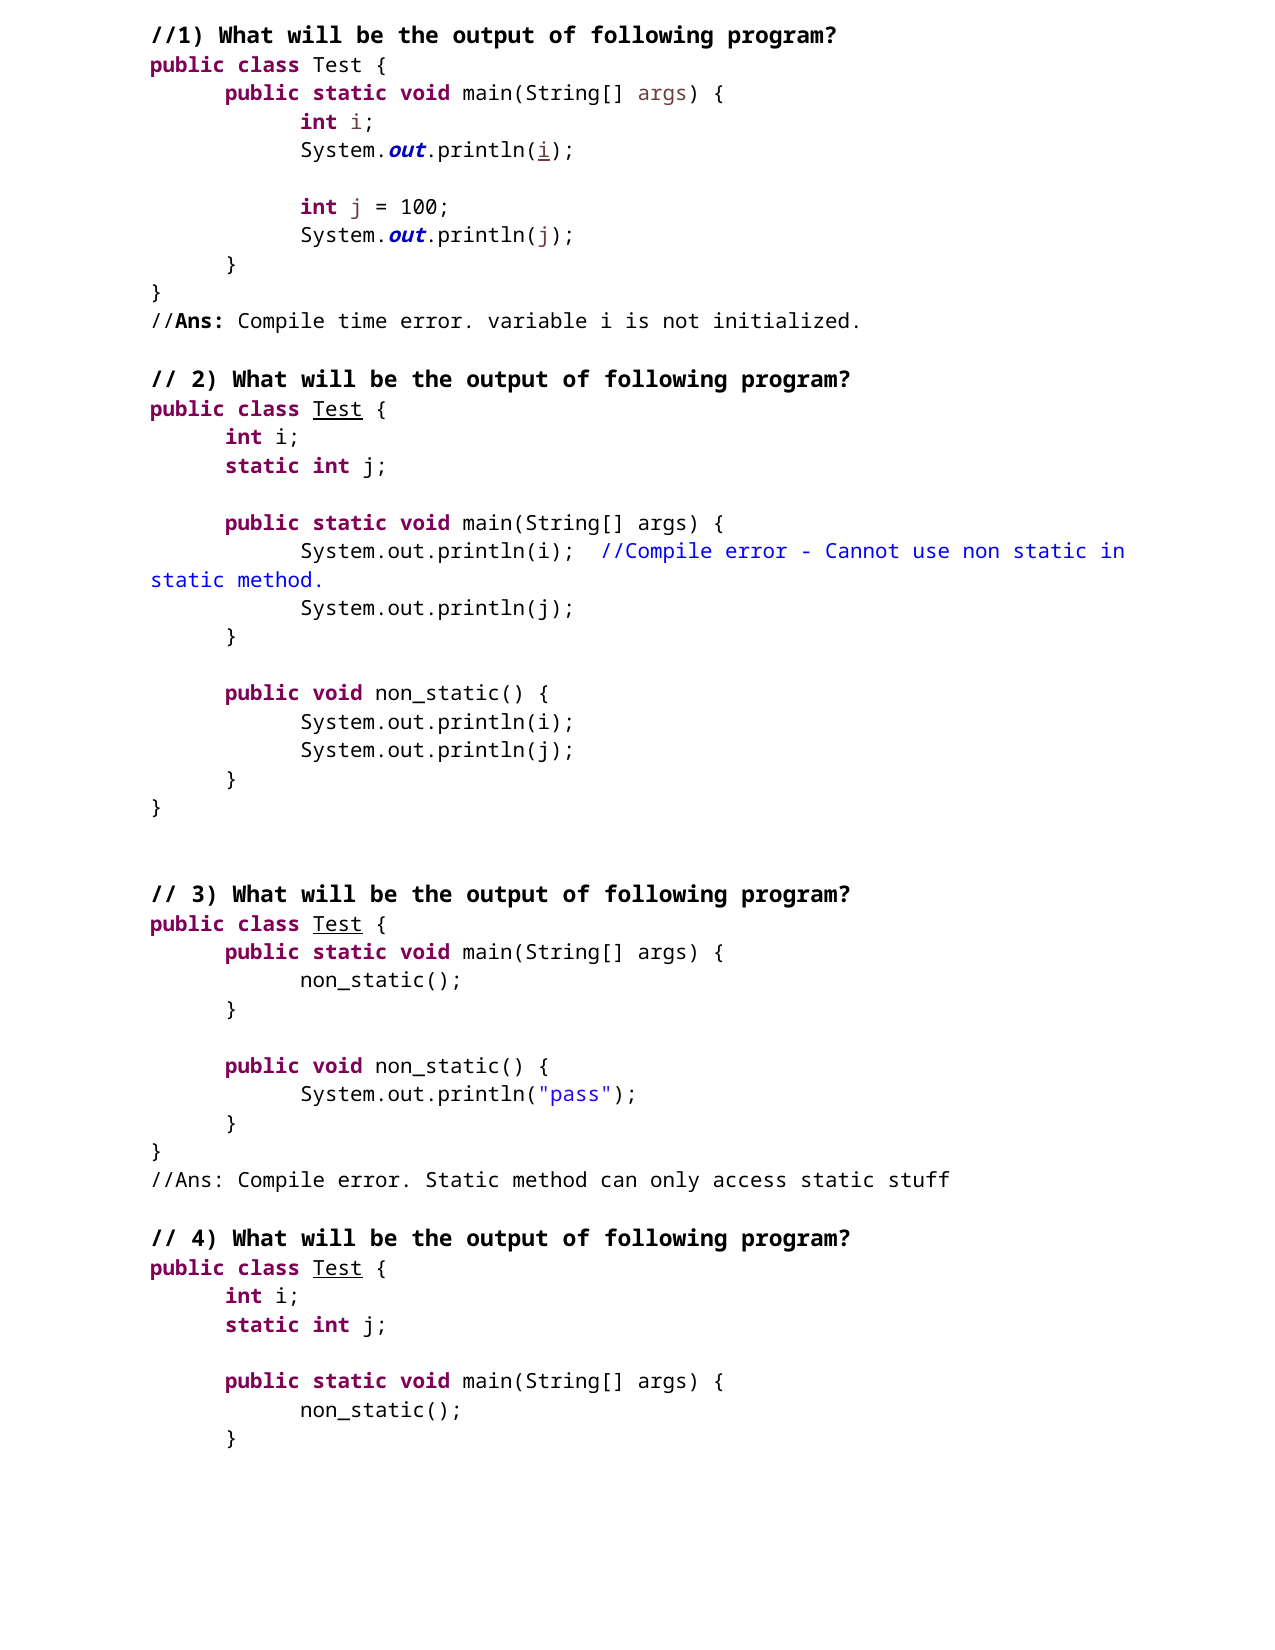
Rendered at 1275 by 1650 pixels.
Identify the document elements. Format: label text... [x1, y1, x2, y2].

text } [150, 277, 1125, 306]
text } [150, 622, 1125, 650]
text non_static(); [150, 966, 1125, 994]
text } [150, 1108, 1125, 1136]
text public void non_static() { [150, 1051, 1125, 1079]
text non_static(); [150, 1395, 1125, 1423]
text //Ans: Compile error. Static method can only access static stuff [150, 1165, 1125, 1193]
text } [150, 1136, 1125, 1165]
text int i; [150, 1281, 1125, 1310]
text } [150, 792, 1125, 821]
text System.out.println(i); [150, 707, 1125, 735]
text } [150, 764, 1125, 792]
text // 2) What will be the output of following program? [150, 363, 1125, 394]
text public static void main(String[] args) { [150, 78, 1125, 107]
text System.out.println(j); [150, 735, 1125, 764]
text System.out.println(j); [150, 221, 1125, 249]
text public static void main(String[] args) { [150, 937, 1125, 966]
text public class Test { [150, 50, 1125, 78]
text } [150, 1423, 1125, 1452]
text int j = 100; [150, 192, 1125, 221]
text public static void main(String[] args) { [150, 1367, 1125, 1395]
text public class Test { [150, 909, 1125, 937]
text System.out.println(i); //Compile error - Cannot use non static in static method. [150, 536, 1125, 593]
text static int j; [150, 451, 1125, 479]
text // 4) What will be the output of following program? [150, 1222, 1125, 1253]
text int i; [150, 422, 1125, 451]
text public class Test { [150, 394, 1125, 422]
text } [150, 249, 1125, 277]
text System.out.println(j); [150, 593, 1125, 622]
text // 3) What will be the output of following program? [150, 877, 1125, 909]
text public static void main(String[] args) { [150, 508, 1125, 536]
text System.out.println(i); [150, 135, 1125, 164]
text public class Test { [150, 1253, 1125, 1281]
text //Ans: Compile time error. variable i is not initialized. [150, 306, 1125, 334]
text public void non_static() { [150, 678, 1125, 707]
text } [150, 994, 1125, 1022]
text int i; [150, 107, 1125, 135]
text static int j; [150, 1310, 1125, 1338]
text //1) What will be the output of following program? [150, 19, 1125, 50]
text System.out.println("pass"); [150, 1079, 1125, 1108]
